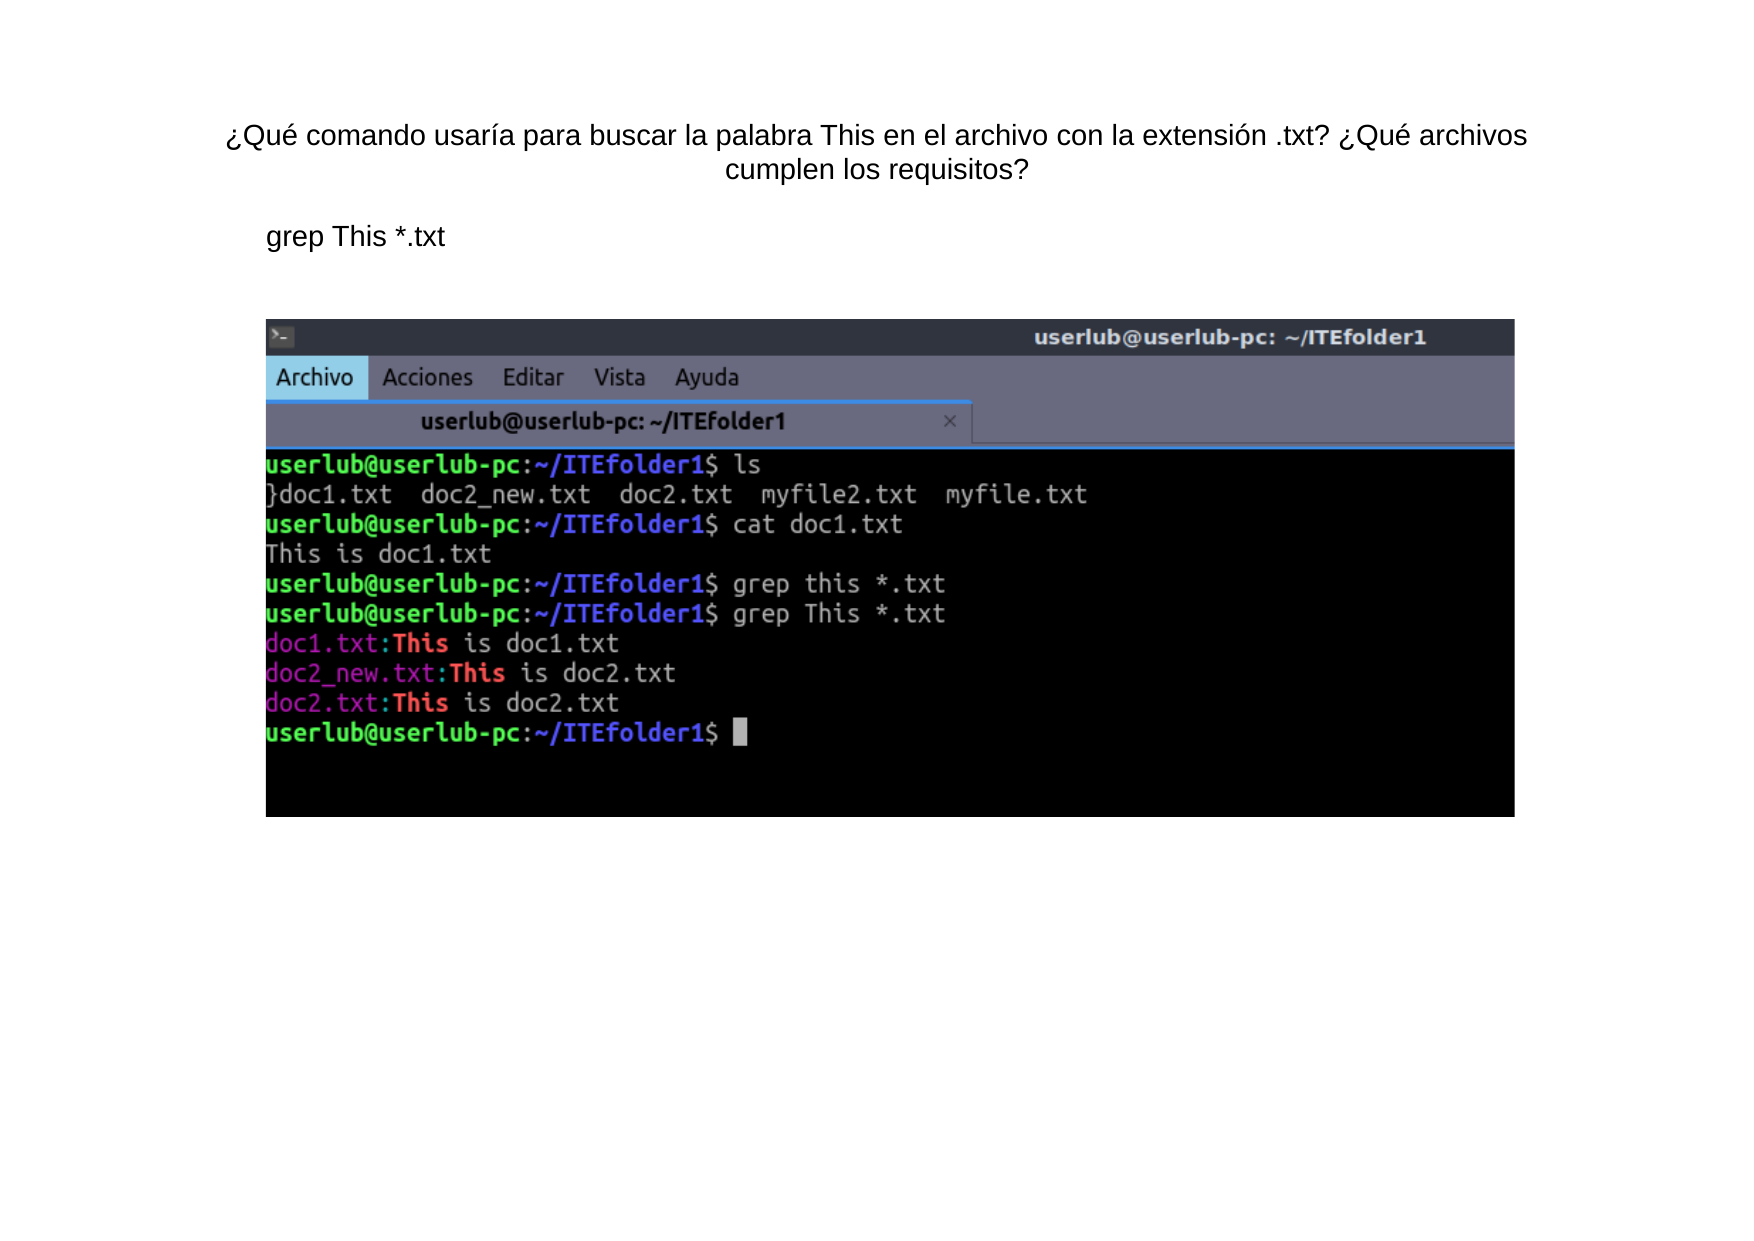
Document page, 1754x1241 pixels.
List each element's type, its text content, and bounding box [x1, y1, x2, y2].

picture [265, 319, 1515, 817]
text grep This *.txt [266, 219, 1636, 252]
text ¿Qué comando usaría para buscar la palabra This en el archivo con la extensión .txt? ¿Qué archivos [118, 118, 1636, 152]
text cumplen los requisitos? [118, 152, 1636, 185]
